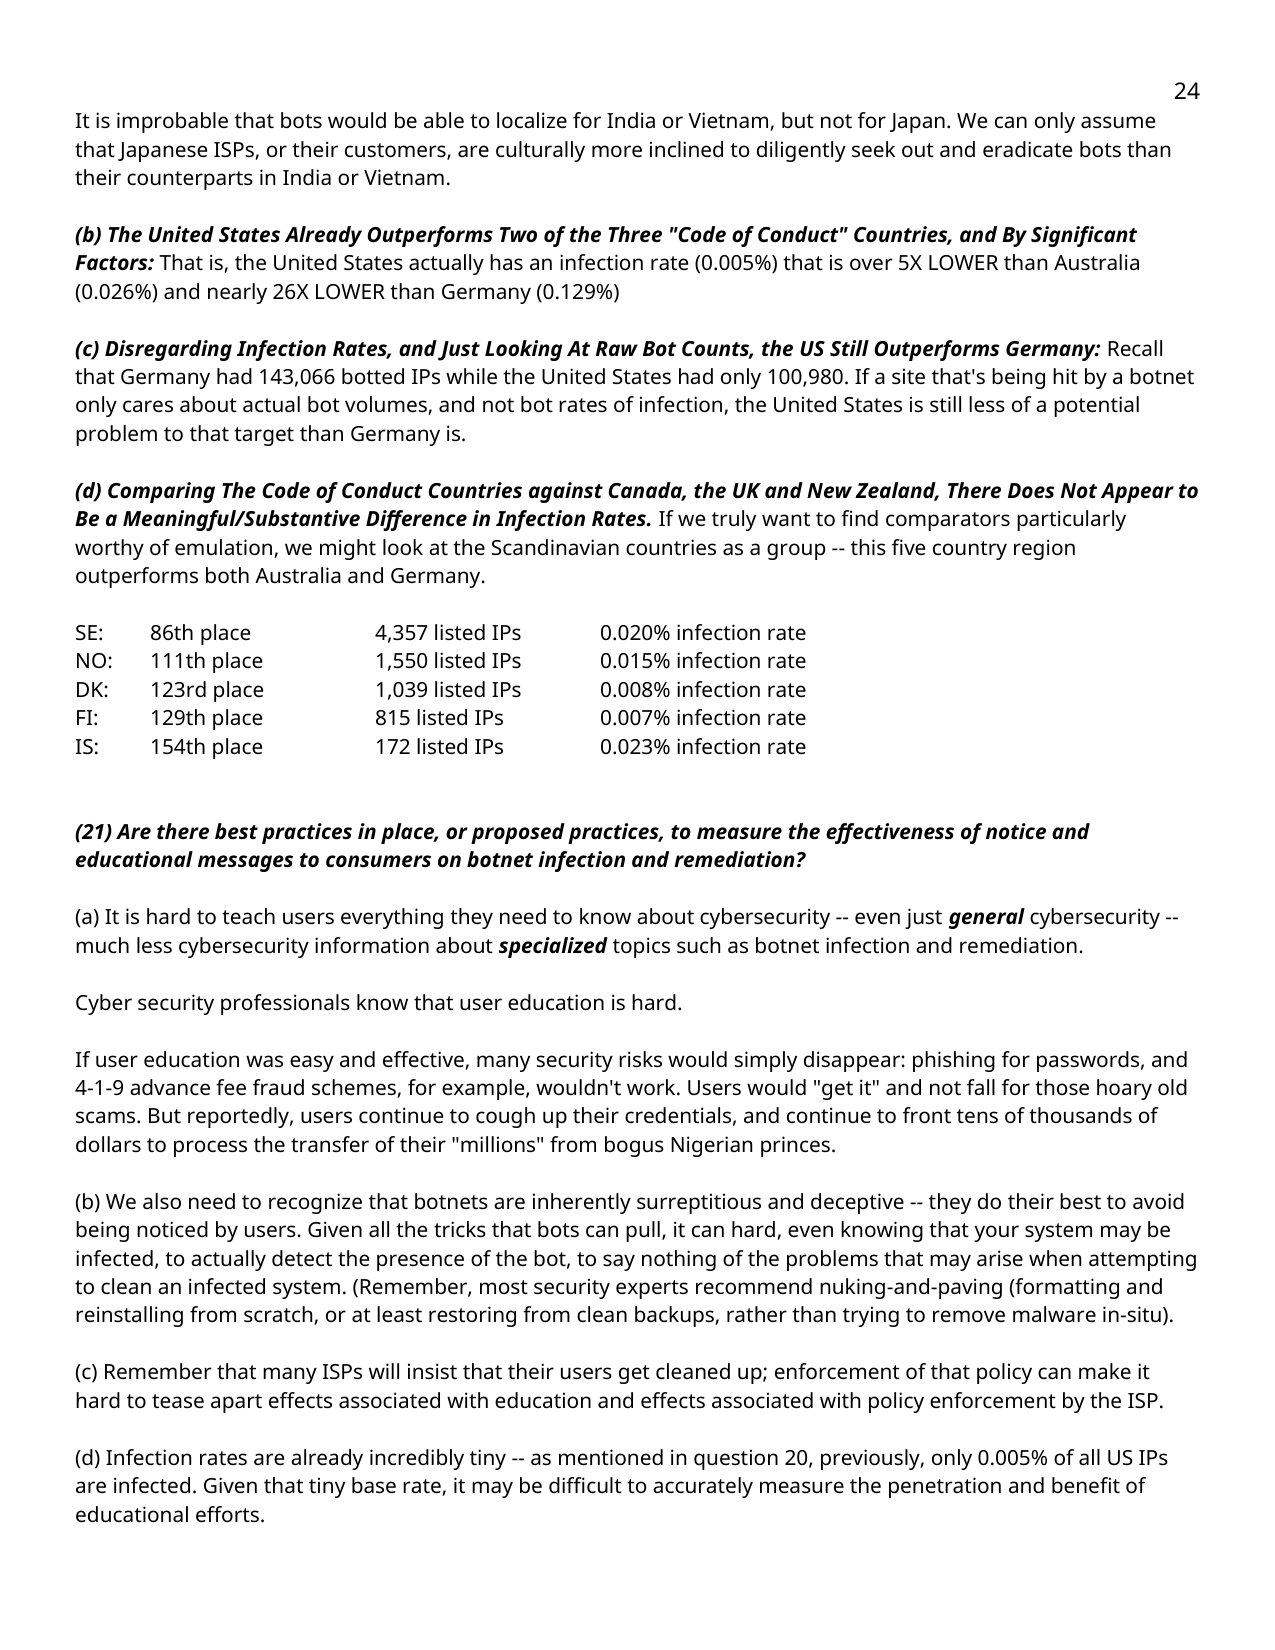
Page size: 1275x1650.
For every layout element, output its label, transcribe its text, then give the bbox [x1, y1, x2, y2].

text It is improbable that bots would be able to localize for India or Vietnam, but not for Japan. We can only assume that Japanese ISPs, or their customers, are culturally more inclined to diligently seek out and eradicate bots than their counterparts in India or Vietnam. [75, 106, 1200, 192]
text (a) It is hard to teach users everything they need to know about cybersecurity -- even just general cybersecurity -- much less cybersecurity information about specialized topics such as botnet infection and remediation. [75, 902, 1200, 959]
text If user education was easy and effective, many security risks would simply disappear: phishing for passwords, and 4-1-9 advance fee fraud schemes, for example, wouldn't work. Users would "get it" and not fall for those hoary old scams. But reportedly, users continue to cough up their credentials, and continue to front tens of thousands of dollars to process the transfer of their "millions" from bogus Nigerian princes. [75, 1045, 1200, 1158]
text IS: 154th place 172 listed IPs 0.023% infection rate [75, 732, 1200, 760]
text (c) Disregarding Infection Rates, and Just Looking At Raw Bot Counts, the US Still Outperforms Germany: Recall that Germany had 143,066 botted IPs while the United States had only 100,980. If a site that's being hit by a botnet only cares about actual bot volumes, and not bot rates of infection, the United States is still less of a potential problem to that target than Germany is. [75, 334, 1200, 447]
text DK: 123rd place 1,039 listed IPs 0.008% infection rate FI: 129th place 815 listed IPs 0.007% infection rate [75, 675, 1200, 732]
text (d) Infection rates are already incredibly tiny -- as mentioned in question 20, previously, only 0.005% of all US IPs are infected. Given that tiny base rate, it may be difficult to accurately measure the penetration and benefit of educational efforts. [75, 1443, 1200, 1528]
text (21) Are there best practices in place, or proposed practices, to measure the effectiveness of notice and educational messages to consumers on botnet infection and remediation? [75, 817, 1200, 874]
text (b) The United States Already Outperforms Two of the Three "Code of Conduct" Countries, and By Significant Factors: That is, the United States actually has an infection rate (0.005%) that is over 5X LOWER than Australia (0.026%) and nearly 26X LOWER than Germany (0.129%) [75, 220, 1200, 305]
text (c) Remember that many ISPs will insist that their users get cleaned up; enforcement of that policy can make it hard to tease apart effects associated with education and effects associated with policy enforcement by the ISP. [75, 1357, 1200, 1414]
text (d) Comparing The Code of Conduct Countries against Canada, the UK and New Zealand, There Does Not Appear to Be a Meaningful/Substantive Difference in Infection Rates. If we truly want to find comparators particularly worthy of emulation, we might look at the Scandinavian countries as a group -- this five country region outperforms both Australia and Germany. SE: 86th place 4,357 listed IPs 0.020% infection rate NO: 111th place 1,550 listed IPs 0.015% infection rate [75, 476, 1200, 675]
text Cyber security professionals know that user education is hard. [75, 988, 1200, 1016]
text (b) We also need to recognize that botnets are inherently surreptitious and deceptive -- they do their best to avoid being noticed by users. Given all the tricks that bots can pull, it can hard, even knowing that your system may be infected, to actually detect the presence of the bot, to say nothing of the problems that may arise when attempting to clean an infected system. (Remember, most security experts recommend nuking-and-paving (formatting and reinstalling from scratch, or at least restoring from clean backups, rather than trying to remove malware in-situ). [75, 1187, 1200, 1329]
